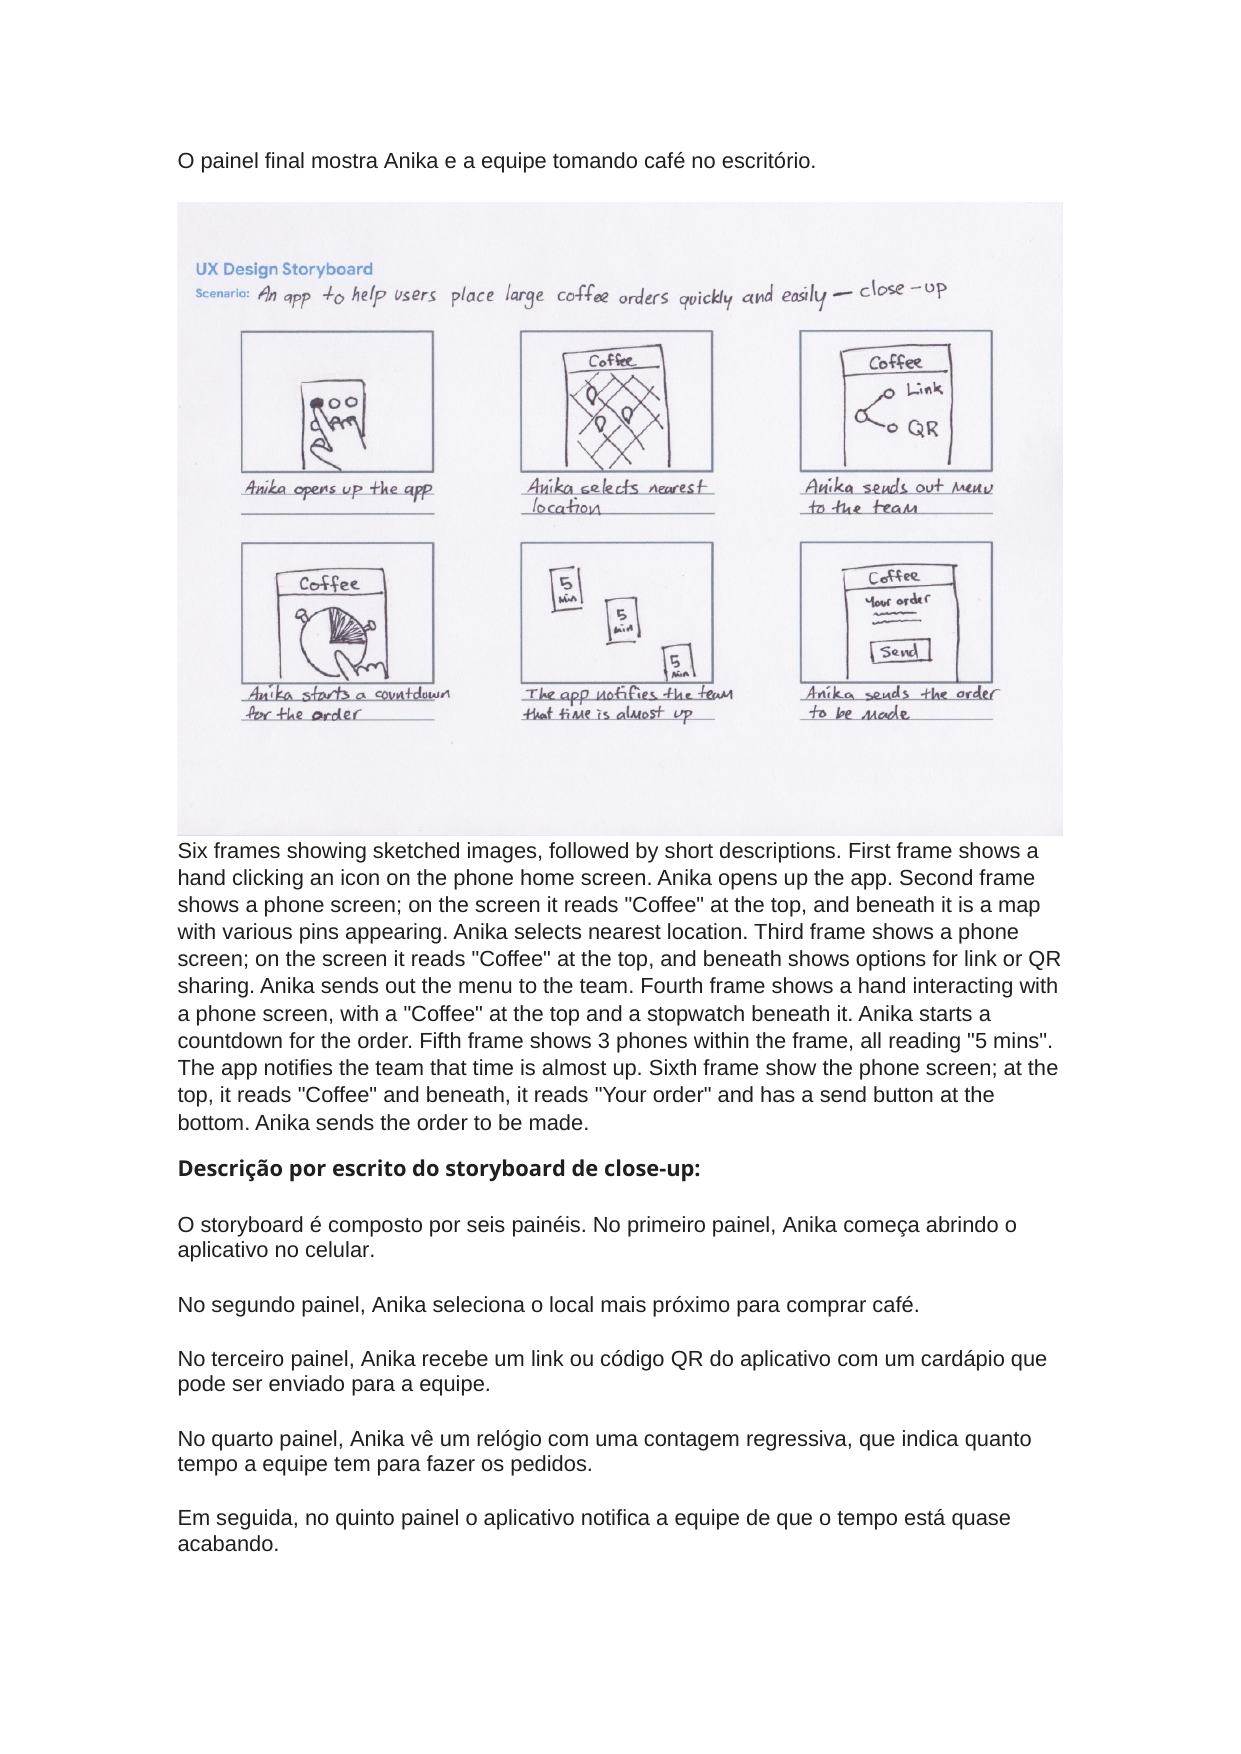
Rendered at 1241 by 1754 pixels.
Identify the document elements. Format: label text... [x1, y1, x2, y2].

text Descrição por escrito do storyboard de close-up: [177, 1153, 1063, 1183]
text Six frames showing sketched images, followed by short descriptions. First frame shows a hand clicking an icon on the phone home screen. Anika opens up the app. Second frame shows a phone screen; on the screen it reads "Coffee" at the top, and beneath it is a map with various pins appearing. Anika selects nearest location. Third frame shows a phone screen; on the screen it reads "Coffee" at the top, and beneath shows options for link or QR sharing. Anika sends out the menu to the team. Fourth frame shows a hand interacting with a phone screen, with a "Coffee" at the top and a stopwatch beneath it. Anika starts a countdown for the order. Fifth frame shows 3 phones within the frame, all reading "5 mins". The app notifies the team that time is almost up. Sixth frame show the phone screen; at the top, it reads "Coffee" and beneath, it reads "Your order" and has a send button at the bottom. Anika sends the order to be made. [177, 836, 1063, 1134]
text No quarto painel, Anika vê um relógio com uma contagem regressiva, que indica quanto tempo a equipe tem para fazer os pedidos. [177, 1426, 1063, 1476]
picture [177, 202, 1063, 836]
text Em seguida, no quinto painel o aplicativo notifica a equipe de que o tempo está quase acabando. [177, 1505, 1063, 1556]
text No terceiro painel, Anika recebe um link ou código QR do aplicativo com um cardápio que pode ser enviado para a equipe. [177, 1346, 1063, 1397]
text O storyboard é composto por seis painéis. No primeiro painel, Anika começa abrindo o aplicativo no celular. [177, 1212, 1063, 1263]
text O painel final mostra Anika e a equipe tomando café no escritório. [177, 148, 1063, 173]
text No segundo painel, Anika seleciona o local mais próximo para comprar café. [177, 1292, 1063, 1317]
